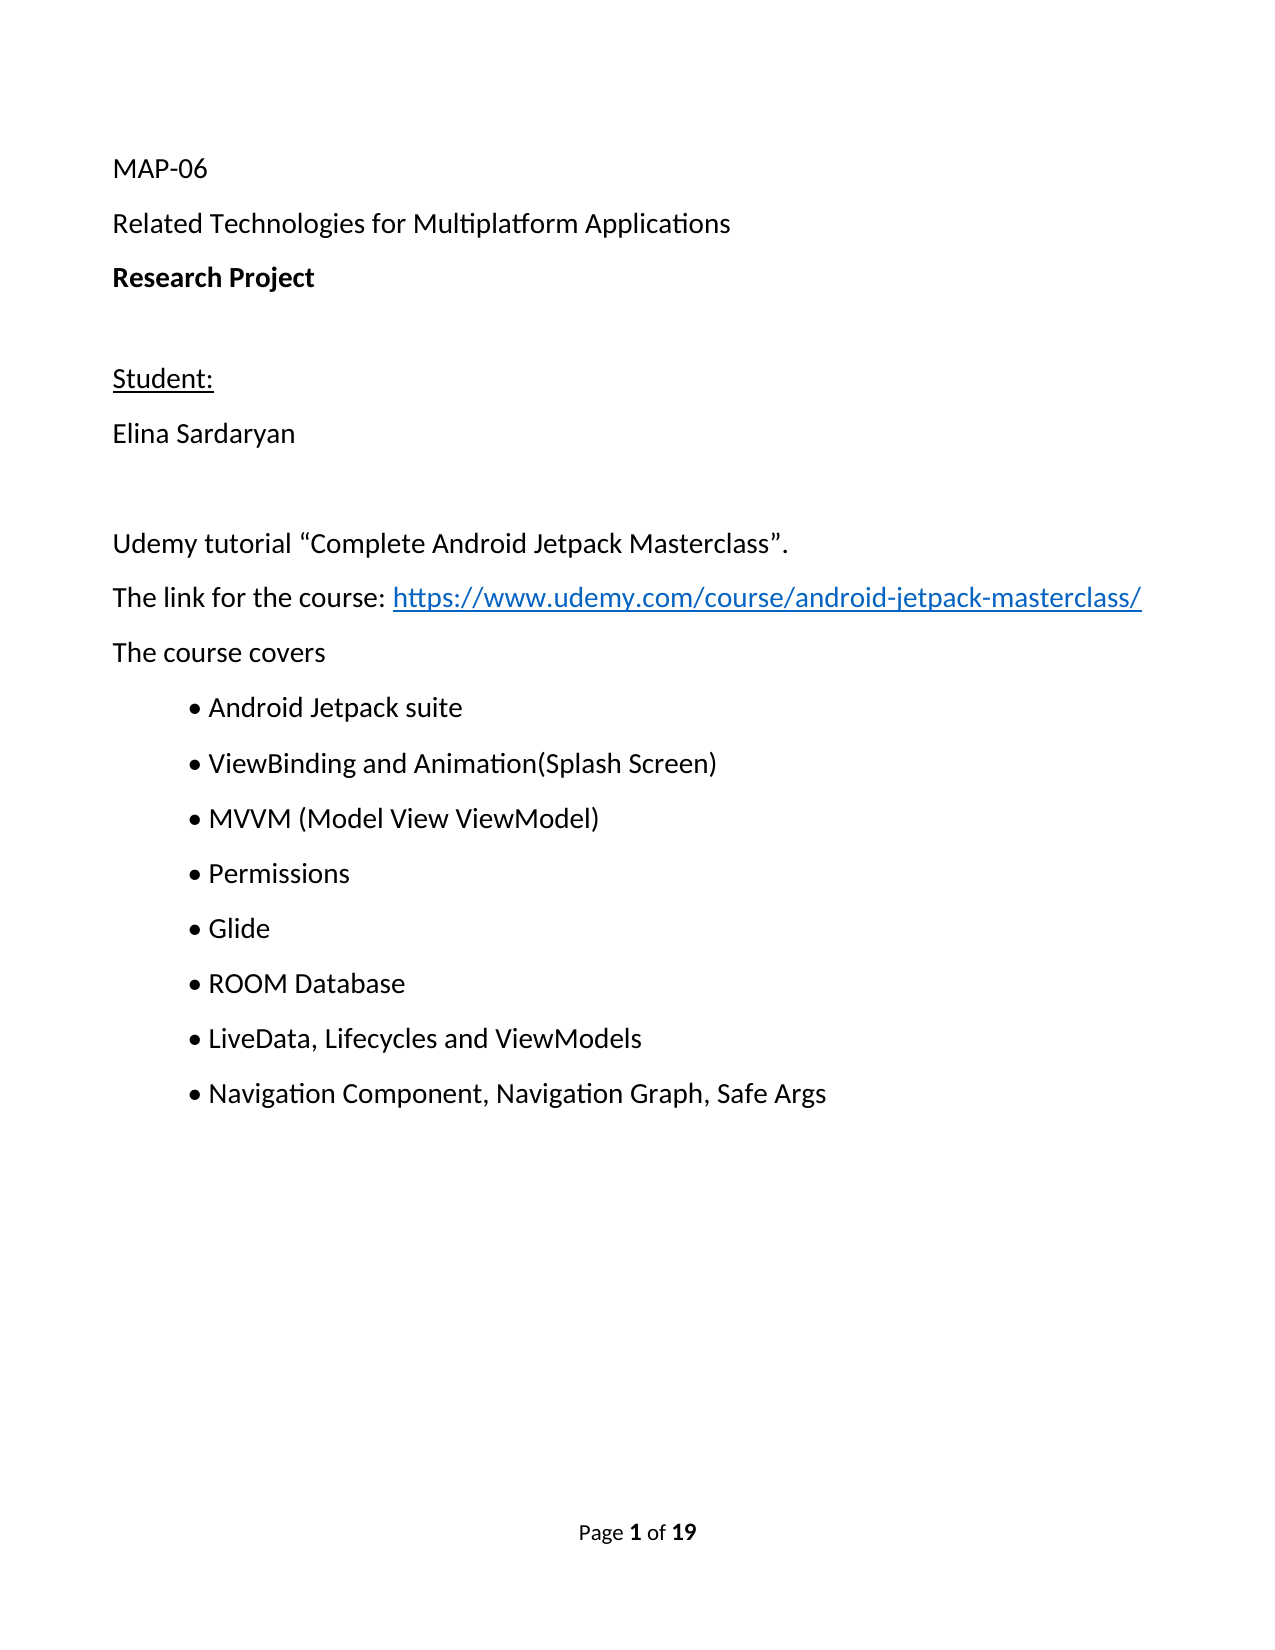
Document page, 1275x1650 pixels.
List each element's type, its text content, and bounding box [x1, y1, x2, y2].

text Udemy tutorial “Complete Android Jetpack Masterclass”. [112, 525, 1162, 560]
text • Navigation Component, Navigation Graph, Safe Args [187, 1075, 1162, 1111]
text Related Technologies for Multiplatform Applications [112, 205, 1162, 240]
text • ViewBinding and Animation(Splash Screen) [187, 745, 1162, 780]
text • MVVM (Model View ViewModel) [187, 800, 1162, 835]
text MAP-06 [112, 150, 1162, 186]
text • Permissions [187, 855, 1162, 891]
text • ROOM Database [187, 965, 1162, 1001]
text Student: [112, 361, 1162, 396]
text The course covers [112, 634, 1162, 670]
text • Glide [187, 910, 1162, 946]
text The link for the course: https://www.udemy.com/course/android-jetpack-masterclass/ [112, 579, 1162, 615]
text • Android Jetpack suite [187, 689, 1162, 725]
text Research Project [112, 259, 1162, 295]
text Elina Sardaryan [112, 415, 1162, 451]
text • LiveData, Lifecycles and ViewModels [187, 1020, 1162, 1056]
